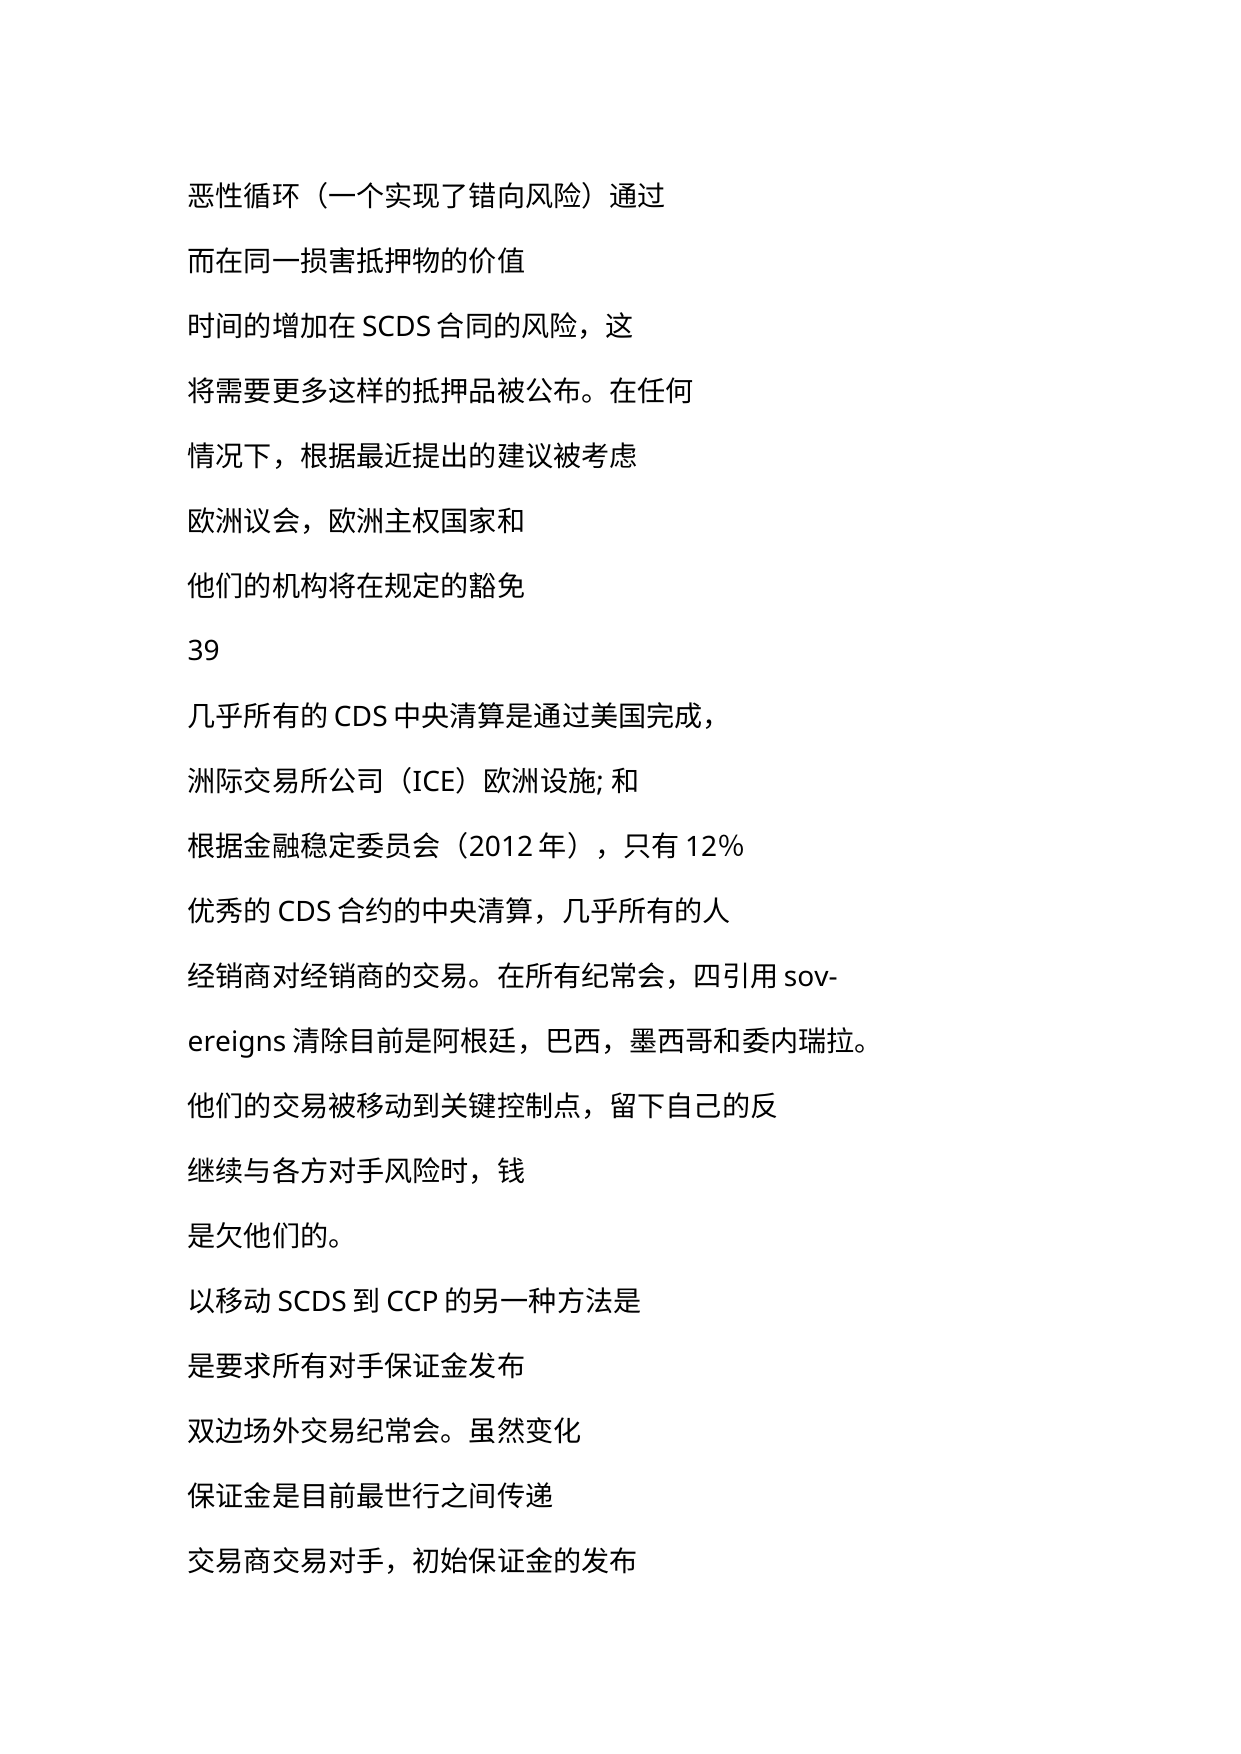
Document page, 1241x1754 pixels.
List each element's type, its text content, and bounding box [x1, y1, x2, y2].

text 恶性循环（一个实现了错向风险）通过 [187, 162, 1053, 227]
text 他们的机构将在规定的豁免 [187, 552, 1053, 617]
text 优秀的CDS合约的中央清算，几乎所有的人 [187, 877, 1053, 942]
text 洲际交易所公司（ICE）欧洲设施; 和 [187, 747, 1053, 812]
text 以移动SCDS到CCP的另一种方法是 [187, 1267, 1053, 1332]
text 是欠他们的。 [187, 1202, 1053, 1267]
text 他们的交易被移动到关键控制点，留下自己的反 [187, 1072, 1053, 1137]
text 交易商交易对手，初始保证金的发布 [187, 1527, 1053, 1592]
text 双边场外交易纪常会。虽然变化 [187, 1397, 1053, 1462]
text 保证金是目前最世行之间传递 [187, 1462, 1053, 1527]
text 而在同一损害抵押物的价值 [187, 227, 1053, 292]
text 情况下，根据最近提出的建议被考虑 [187, 422, 1053, 487]
text ereigns清除目前是阿根廷，巴西，墨西哥和委内瑞拉。 [187, 1007, 1053, 1072]
text 欧洲议会，欧洲主权国家和 [187, 487, 1053, 552]
text 将需要更多这样的抵押品被公布。在任何 [187, 357, 1053, 422]
text 继续与各方对手风险时，钱 [187, 1137, 1053, 1202]
text 时间的增加在SCDS合同的风险，这 [187, 292, 1053, 357]
text 经销商对经销商的交易。在所有纪常会，四引用sov- [187, 942, 1053, 1007]
text 是要求所有对手保证金发布 [187, 1332, 1053, 1397]
text 根据金融稳定委员会（2012年），只有12％ [187, 812, 1053, 877]
text 几乎所有的CDS中央清算是通过美国完成， [187, 682, 1053, 747]
text 39 [187, 617, 1053, 682]
